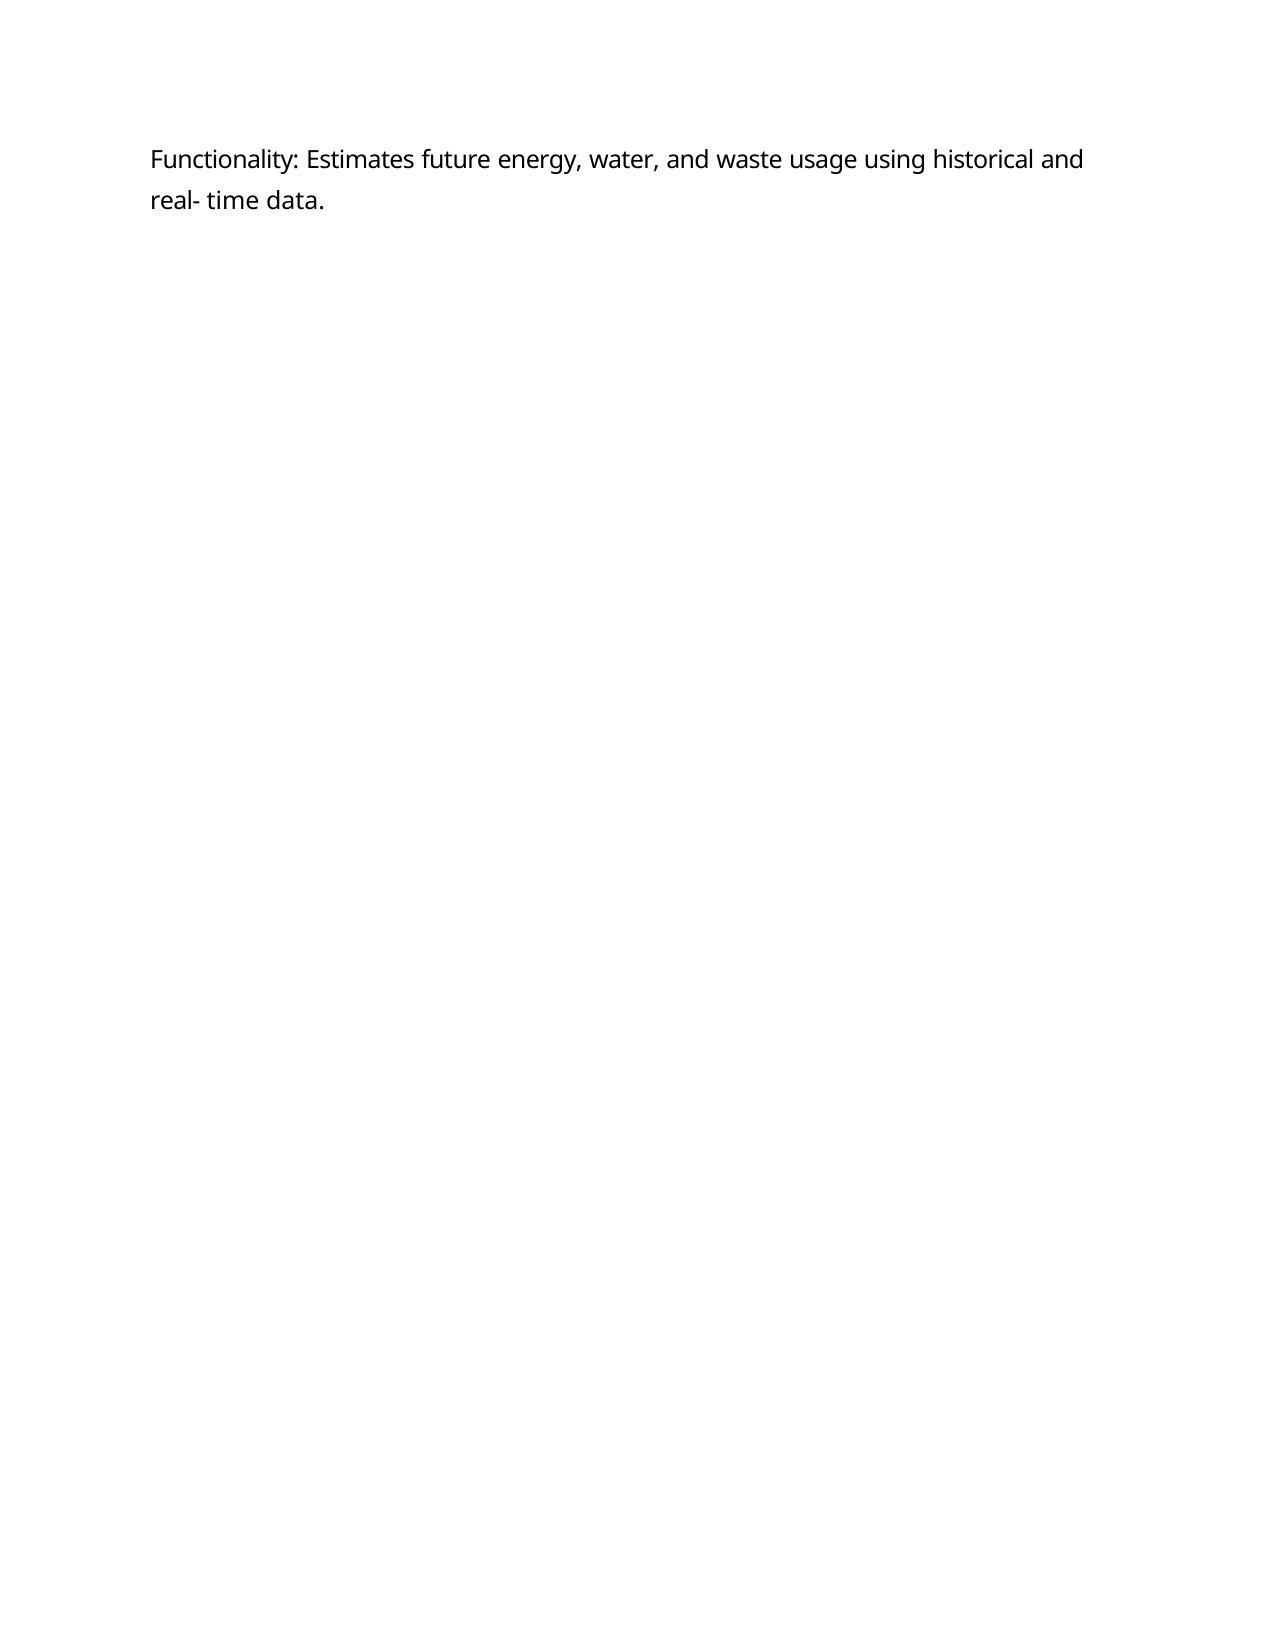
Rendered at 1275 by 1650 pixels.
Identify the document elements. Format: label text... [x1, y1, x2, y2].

text Functionality: Estimates future energy, water, and waste usage using historical and real- time data. [150, 142, 1125, 217]
